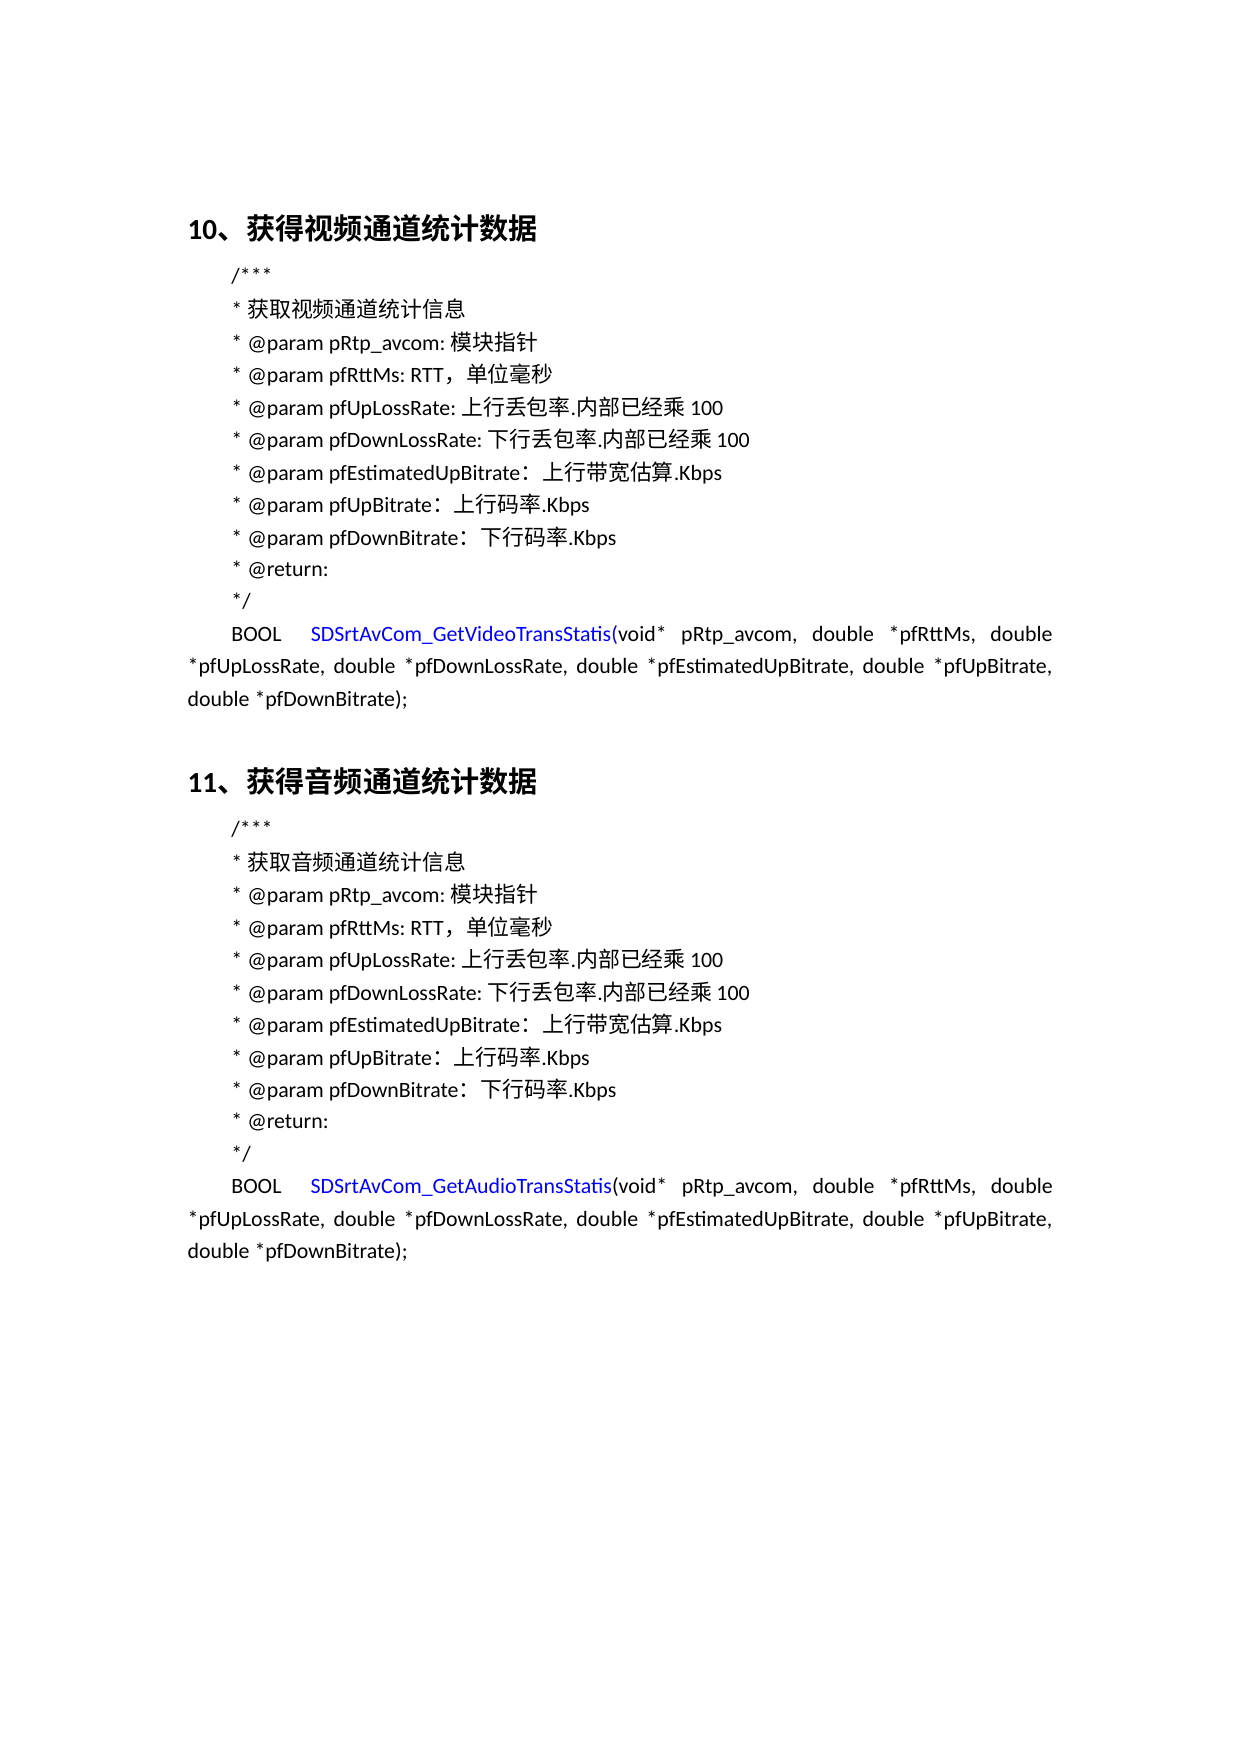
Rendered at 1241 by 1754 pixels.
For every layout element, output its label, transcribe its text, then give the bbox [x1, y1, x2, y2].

text /*** [187, 812, 1053, 844]
text * @param pfEstimatedUpBitrate：上行带宽估算.Kbps [187, 1007, 1053, 1039]
text * @param pRtp_avcom: 模块指针 [187, 324, 1053, 357]
text * @param pfRttMs: RTT，单位毫秒 [187, 909, 1053, 942]
text BOOL SDSrtAvCom_GetAudioTransStatis(void* pRtp_avcom, double *pfRttMs, double *pfUpLossRate, double *pfDownLossRate, double *pfEstimatedUpBitrate, double *pfUpBitrate, double *pfDownBitrate); [187, 1169, 1053, 1267]
text * @param pfEstimatedUpBitrate：上行带宽估算.Kbps [187, 454, 1053, 487]
text * @param pfDownBitrate：下行码率.Kbps [187, 1072, 1053, 1104]
list 获得视频通道统计数据 [187, 194, 1053, 259]
text /*** [187, 259, 1053, 292]
text * @param pfUpLossRate: 上行丢包率.内部已经乘100 [187, 942, 1053, 974]
text * @param pfDownLossRate: 下行丢包率.内部已经乘100 [187, 974, 1053, 1007]
text * @param pfDownBitrate：下行码率.Kbps [187, 519, 1053, 552]
text */ [187, 1137, 1053, 1169]
text */ [187, 584, 1053, 617]
text * @return: [187, 552, 1053, 584]
text * @param pfRttMs: RTT，单位毫秒 [187, 357, 1053, 389]
text BOOL SDSrtAvCom_GetVideoTransStatis(void* pRtp_avcom, double *pfRttMs, double *pfUpLossRate, double *pfDownLossRate, double *pfEstimatedUpBitrate, double *pfUpBitrate, double *pfDownBitrate); [187, 617, 1053, 714]
text * @param pfUpBitrate：上行码率.Kbps [187, 1039, 1053, 1072]
text * 获取视频通道统计信息 [187, 292, 1053, 324]
text * @param pRtp_avcom: 模块指针 [187, 877, 1053, 909]
list 获得音频通道统计数据 [187, 747, 1053, 812]
text * @return: [187, 1104, 1053, 1137]
text * @param pfUpLossRate: 上行丢包率.内部已经乘100 [187, 389, 1053, 422]
text * 获取音频通道统计信息 [187, 844, 1053, 877]
text * @param pfDownLossRate: 下行丢包率.内部已经乘100 [187, 422, 1053, 454]
text * @param pfUpBitrate：上行码率.Kbps [187, 487, 1053, 519]
